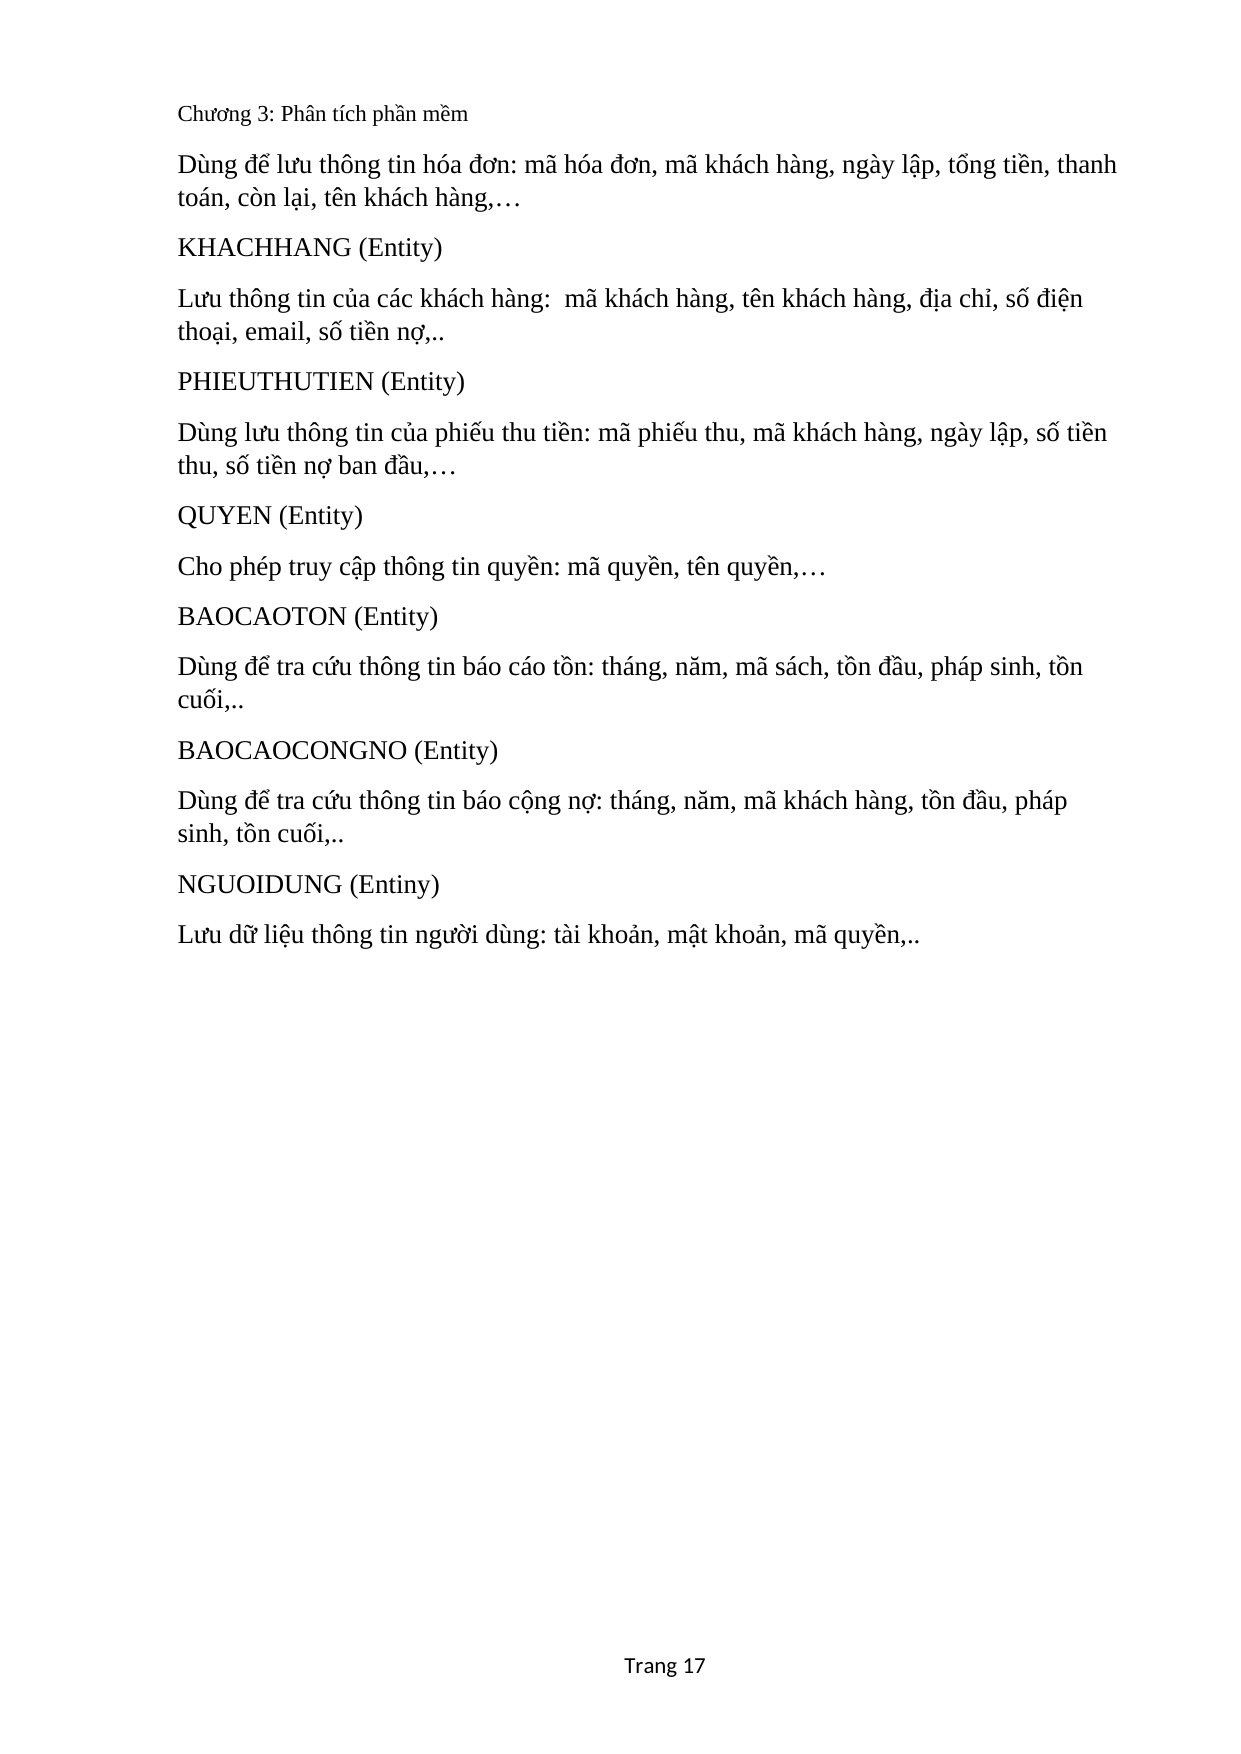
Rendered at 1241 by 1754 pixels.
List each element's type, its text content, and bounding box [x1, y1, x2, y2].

text Lưu thông tin của các khách hàng: mã khách hàng, tên khách hàng, địa chỉ, số điện thoại, email, số tiền nợ,.. [177, 282, 1122, 346]
text NGUOIDUNG (Entiny) [177, 868, 1122, 899]
text BAOCAOCONGNO (Entity) [177, 734, 1122, 765]
text QUYEN (Entity) [177, 499, 1122, 531]
text Dùng để lưu thông tin hóa đơn: mã hóa đơn, mã khách hàng, ngày lập, tổng tiền, thanh toán, còn lại, tên khách hàng,… [177, 148, 1122, 212]
text Dùng lưu thông tin của phiếu thu tiền: mã phiếu thu, mã khách hàng, ngày lập, số tiền thu, số tiền nợ ban đầu,… [177, 416, 1122, 480]
text Cho phép truy cập thông tin quyền: mã quyền, tên quyền,… [177, 549, 1122, 581]
text KHACHHANG (Entity) [177, 231, 1122, 263]
text PHIEUTHUTIEN (Entity) [177, 365, 1122, 397]
text BAOCAOTON (Entity) [177, 600, 1122, 631]
text Dùng để tra cứu thông tin báo cáo tồn: tháng, năm, mã sách, tồn đầu, pháp sinh, tồn cuối,.. [177, 650, 1122, 715]
text Dùng để tra cứu thông tin báo cộng nợ: tháng, năm, mã khách hàng, tồn đầu, pháp sinh, tồn cuối,.. [177, 784, 1122, 849]
text Lưu dữ liệu thông tin người dùng: tài khoản, mật khoản, mã quyền,.. [177, 918, 1122, 949]
